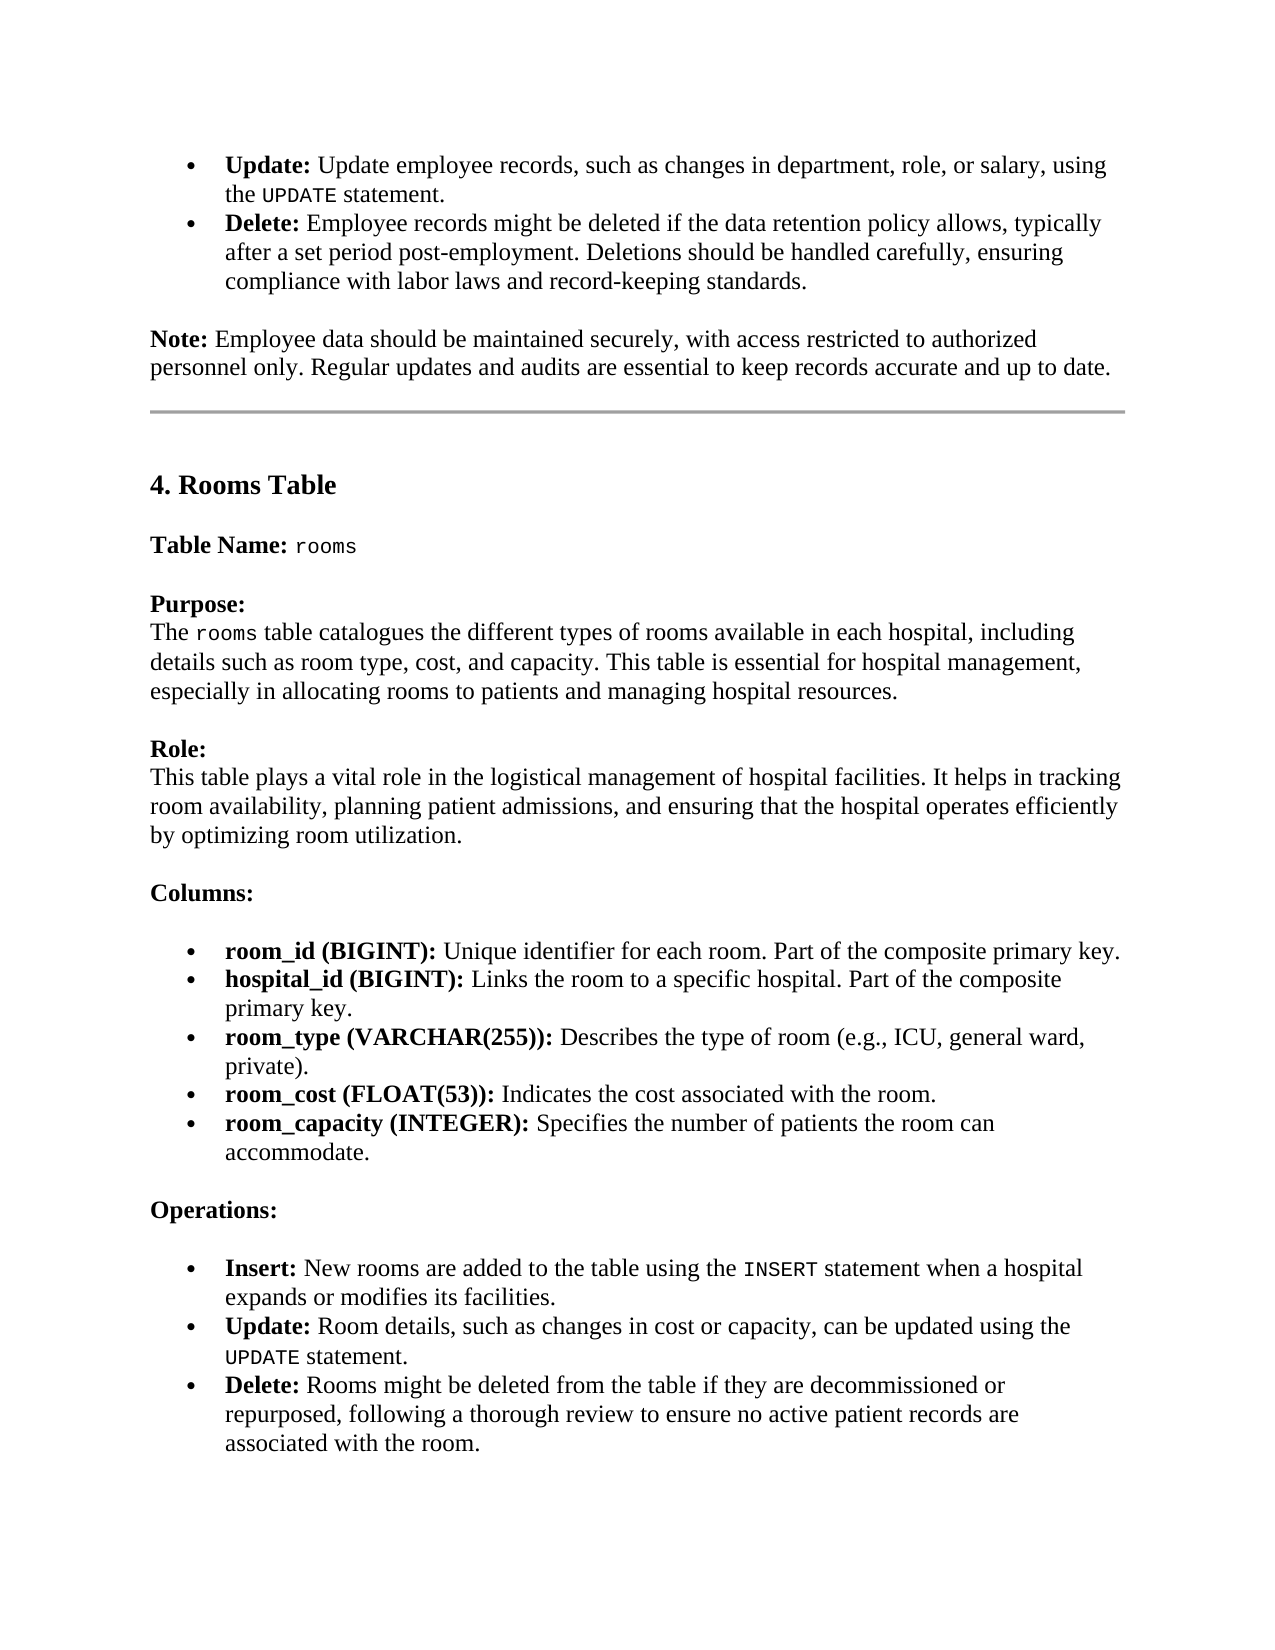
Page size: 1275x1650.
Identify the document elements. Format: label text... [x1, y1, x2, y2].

list Update: Update employee records, such as changes in department, role, or salary, using the UPDATE statement. [187, 150, 1125, 208]
subtitle 4. Rooms Table [150, 468, 1125, 501]
list room_type (VARCHAR(255)): Describes the type of room (e.g., ICU, general ward, private). [187, 1022, 1125, 1079]
list Delete: Employee records might be deleted if the data retention policy allows, typically after a set period post-employment. Deletions should be handled carefully, ensuring compliance with labor laws and record-keeping standards. [187, 208, 1125, 294]
list Delete: Rooms might be deleted from the table if they are decommissioned or repurposed, following a thorough review to ensure no active patient records are associated with the room. [187, 1370, 1125, 1457]
list room_id (BIGINT): Unique identifier for each room. Part of the composite primary key. [187, 936, 1125, 964]
text Note: Employee data should be maintained securely, with access restricted to authorized personnel only. Regular updates and audits are essential to keep records accurate and up to date. [150, 324, 1125, 381]
text Purpose: The rooms table catalogues the different types of rooms available in each hospital, including details such as room type, cost, and capacity. This table is essential for hospital management, especially in allocating rooms to patients and managing hospital resources. [150, 589, 1125, 704]
list Update: Room details, such as changes in cost or capacity, can be updated using the UPDATE statement. [187, 1311, 1125, 1370]
text Role: This table plays a vital role in the logistical management of hospital facilities. It helps in tracking room availability, planning patient admissions, and ensuring that the hospital operates efficiently by optimizing room utilization. [150, 734, 1125, 849]
text Operations: [150, 1195, 1125, 1224]
list room_cost (FLOAT(53)): Indicates the cost associated with the room. [187, 1079, 1125, 1108]
list room_capacity (INTEGER): Specifies the number of patients the room can accommodate. [187, 1108, 1125, 1166]
list hospital_id (BIGINT): Links the room to a specific hospital. Part of the composite primary key. [187, 964, 1125, 1022]
list Insert: New rooms are added to the table using the INSERT statement when a hospital expands or modifies its facilities. [187, 1253, 1125, 1311]
text Table Name: rooms [150, 530, 1125, 559]
text Columns: [150, 878, 1125, 907]
